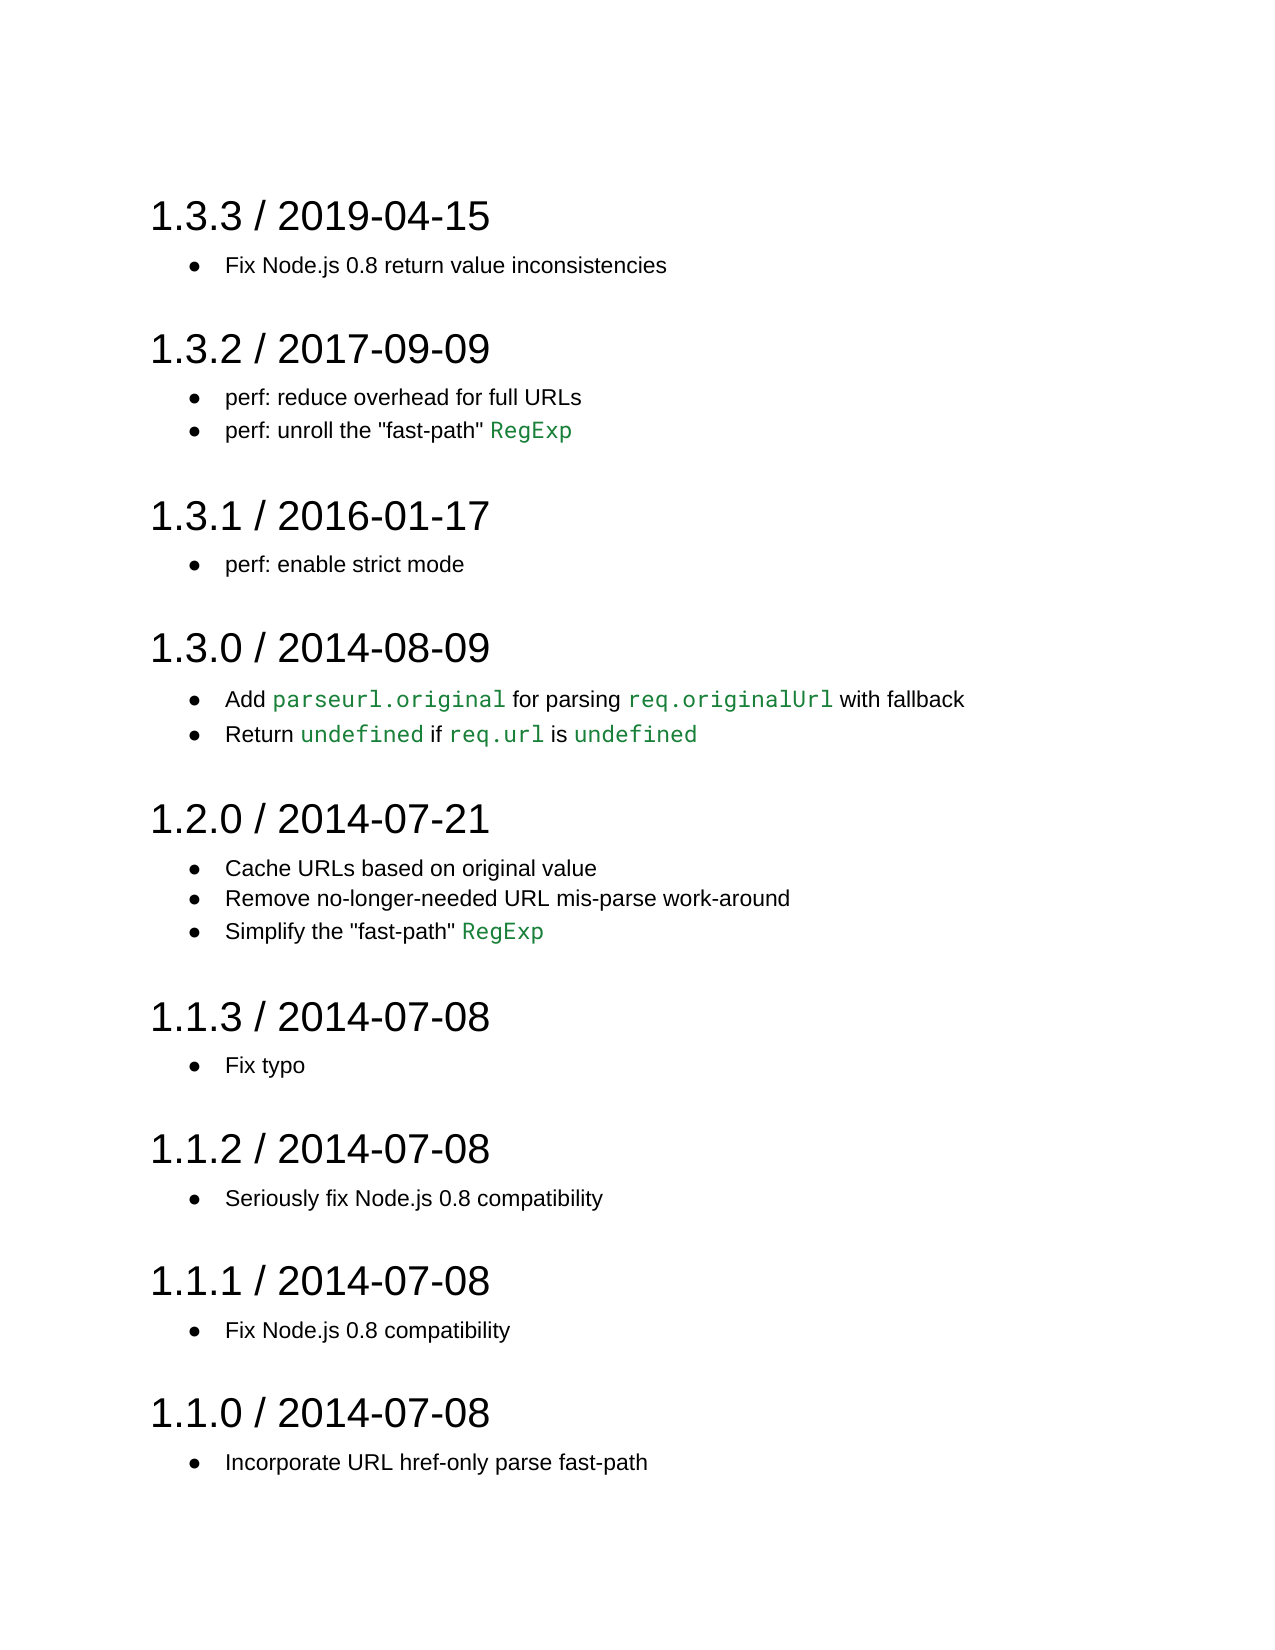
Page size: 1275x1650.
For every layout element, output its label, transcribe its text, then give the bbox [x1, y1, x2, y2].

subtitle 1.1.0 / 2014-07-08 [150, 1389, 1125, 1437]
list Simplify the "fast-path" RegExp [187, 916, 1125, 946]
list Return undefined if req.url is undefined [187, 718, 1125, 748]
list perf: enable strict mode [187, 551, 1125, 578]
subtitle 1.2.0 / 2014-07-21 [150, 795, 1125, 843]
subtitle 1.1.1 / 2014-07-08 [150, 1256, 1125, 1304]
subtitle 1.1.2 / 2014-07-08 [150, 1124, 1125, 1172]
subtitle 1.1.3 / 2014-07-08 [150, 992, 1125, 1040]
list Remove no-longer-needed URL mis-parse work-around [187, 885, 1125, 912]
list Fix typo [187, 1052, 1125, 1079]
subtitle 1.3.3 / 2019-04-15 [150, 192, 1125, 239]
list perf: unroll the "fast-path" RegExp [187, 414, 1125, 445]
subtitle 1.3.2 / 2017-09-09 [150, 324, 1125, 372]
list Cache URLs based on original value [187, 855, 1125, 881]
list Incorporate URL href-only parse fast-path [187, 1449, 1125, 1476]
list Add parseurl.original for parsing req.originalUrl with fallback [187, 684, 1125, 714]
list Fix Node.js 0.8 compatibility [187, 1317, 1125, 1343]
list Seriously fix Node.js 0.8 compatibility [187, 1184, 1125, 1211]
subtitle 1.3.1 / 2016-01-17 [150, 491, 1125, 539]
list perf: reduce overhead for full URLs [187, 384, 1125, 411]
subtitle 1.3.0 / 2014-08-09 [150, 623, 1125, 671]
list Fix Node.js 0.8 return value inconsistencies [187, 252, 1125, 278]
